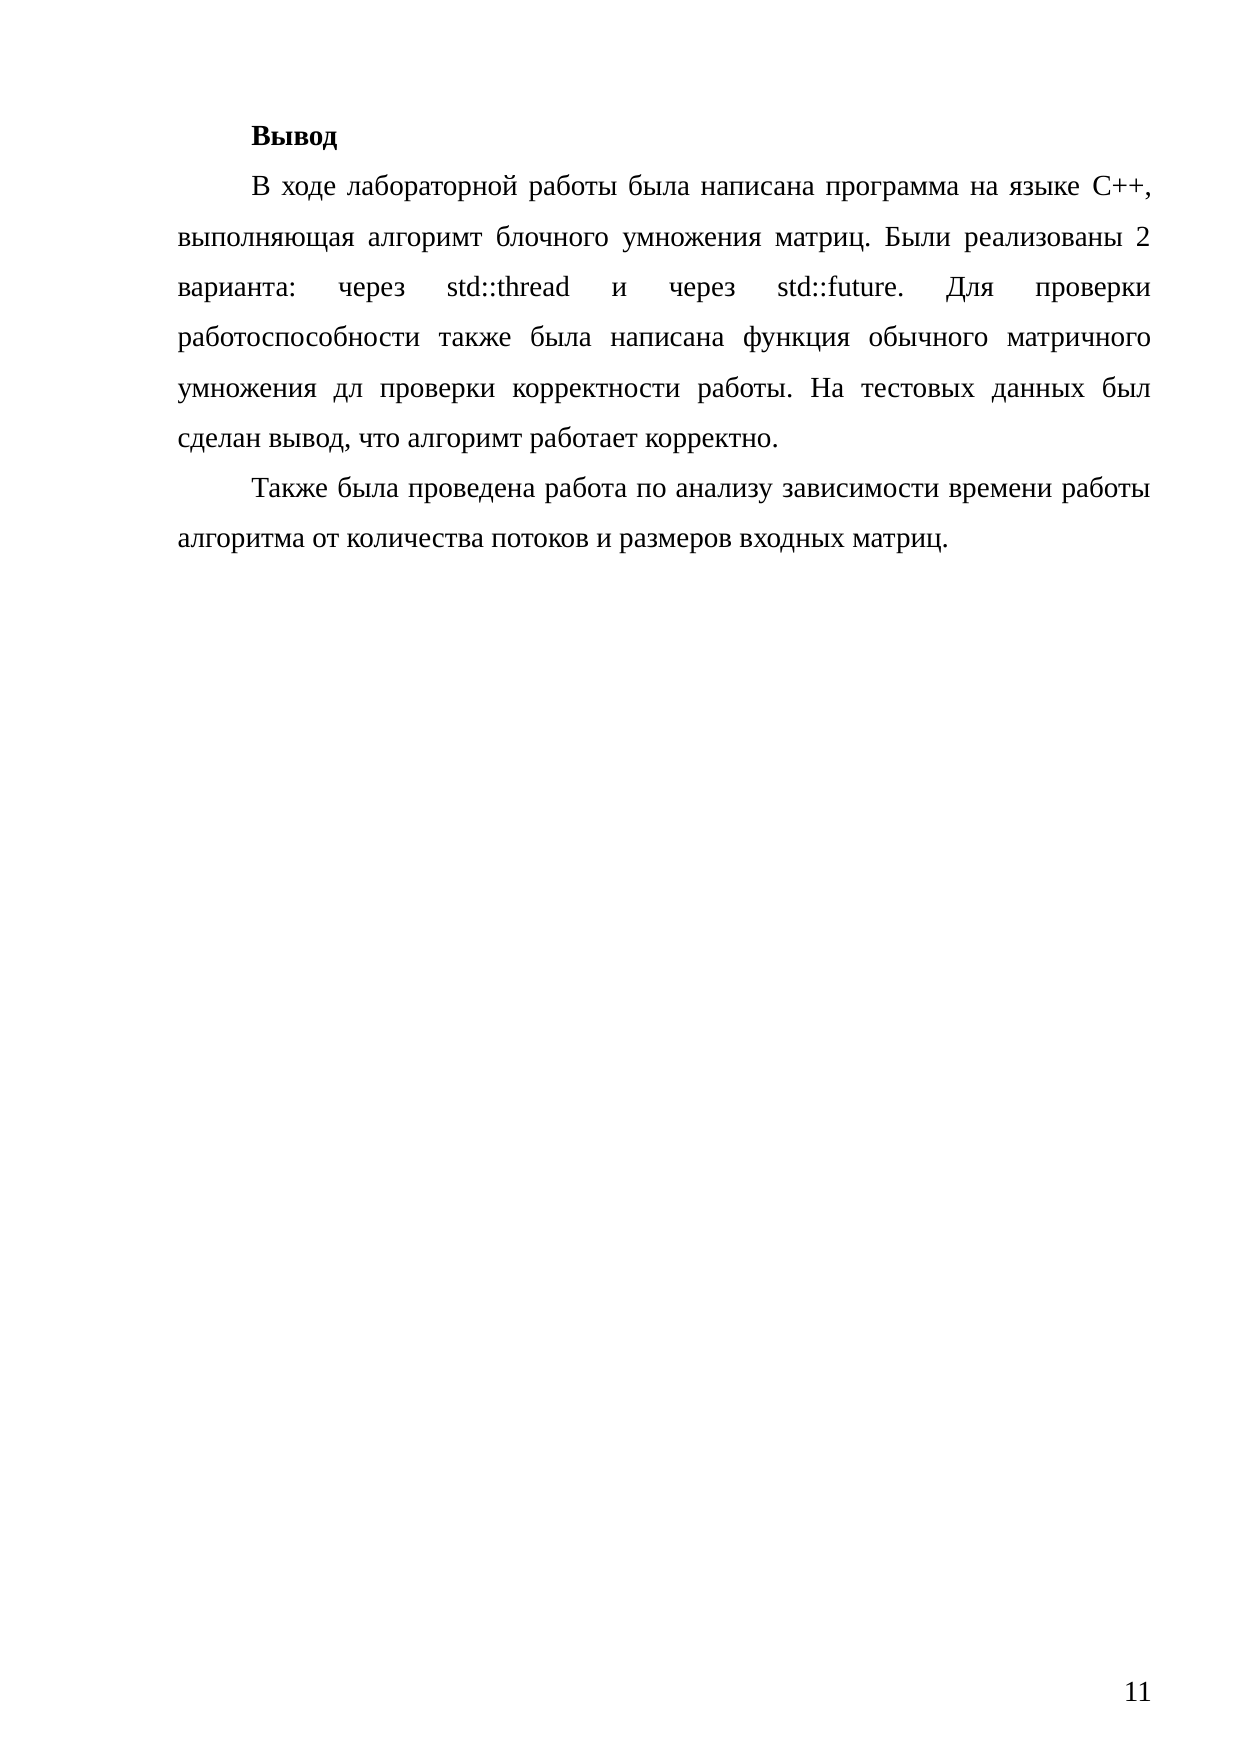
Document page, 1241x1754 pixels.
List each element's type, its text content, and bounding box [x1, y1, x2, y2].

text Также была проведена работа по анализу зависимости времени работы алгоритма от количества потоков и размеров входных матриц. [177, 470, 1152, 554]
subtitle Вывод [177, 118, 1152, 152]
text В ходе лабораторной работы была написана программа на языке C++, выполняющая алгоримт блочного умножения матриц. Были реализованы 2 варианта: через std::thread и через std::future. Для проверки работоспособности также была написана функция обычного матричного умножения дл проверки корректности работы. На тестовых данных был сделан вывод, что алгоримт работает корректно. [177, 168, 1152, 453]
